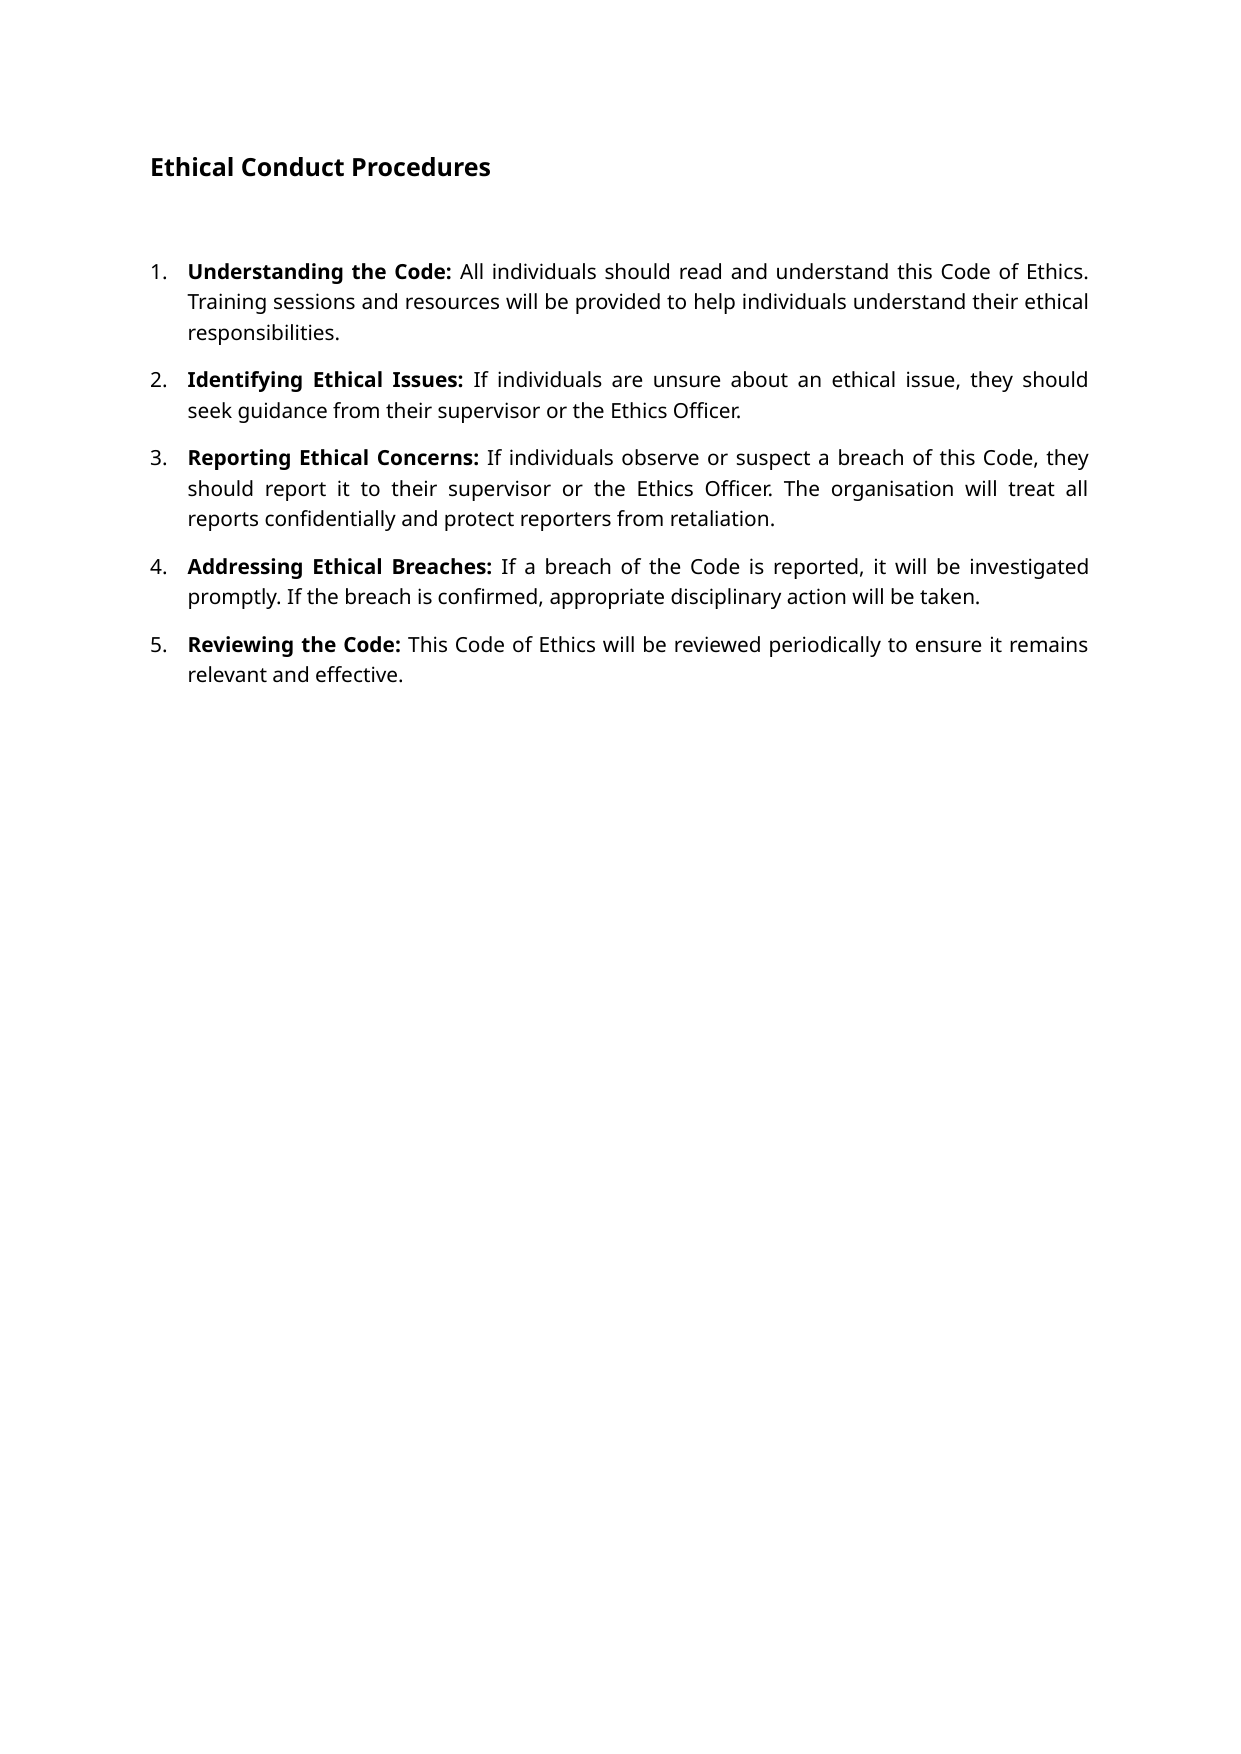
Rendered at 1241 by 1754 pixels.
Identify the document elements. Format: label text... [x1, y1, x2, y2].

list Reporting Ethical Concerns: If individuals observe or suspect a breach of this Code, they should report it to their supervisor or the Ethics Officer. The organisation will treat all reports confidentially and protect reporters from retaliation. [150, 443, 1090, 533]
text Ethical Conduct Procedures [150, 150, 1090, 184]
list Reviewing the Code: This Code of Ethics will be reviewed periodically to ensure it remains relevant and effective. [150, 630, 1090, 689]
list Addressing Ethical Breaches: If a breach of the Code is reported, it will be investigated promptly. If the breach is confirmed, appropriate disciplinary action will be taken. [150, 552, 1090, 611]
list Understanding the Code: All individuals should read and understand this Code of Ethics. Training sessions and resources will be provided to help individuals understand their ethical responsibilities. [150, 257, 1090, 347]
list Identifying Ethical Issues: If individuals are unsure about an ethical issue, they should seek guidance from their supervisor or the Ethics Officer. [150, 365, 1090, 424]
